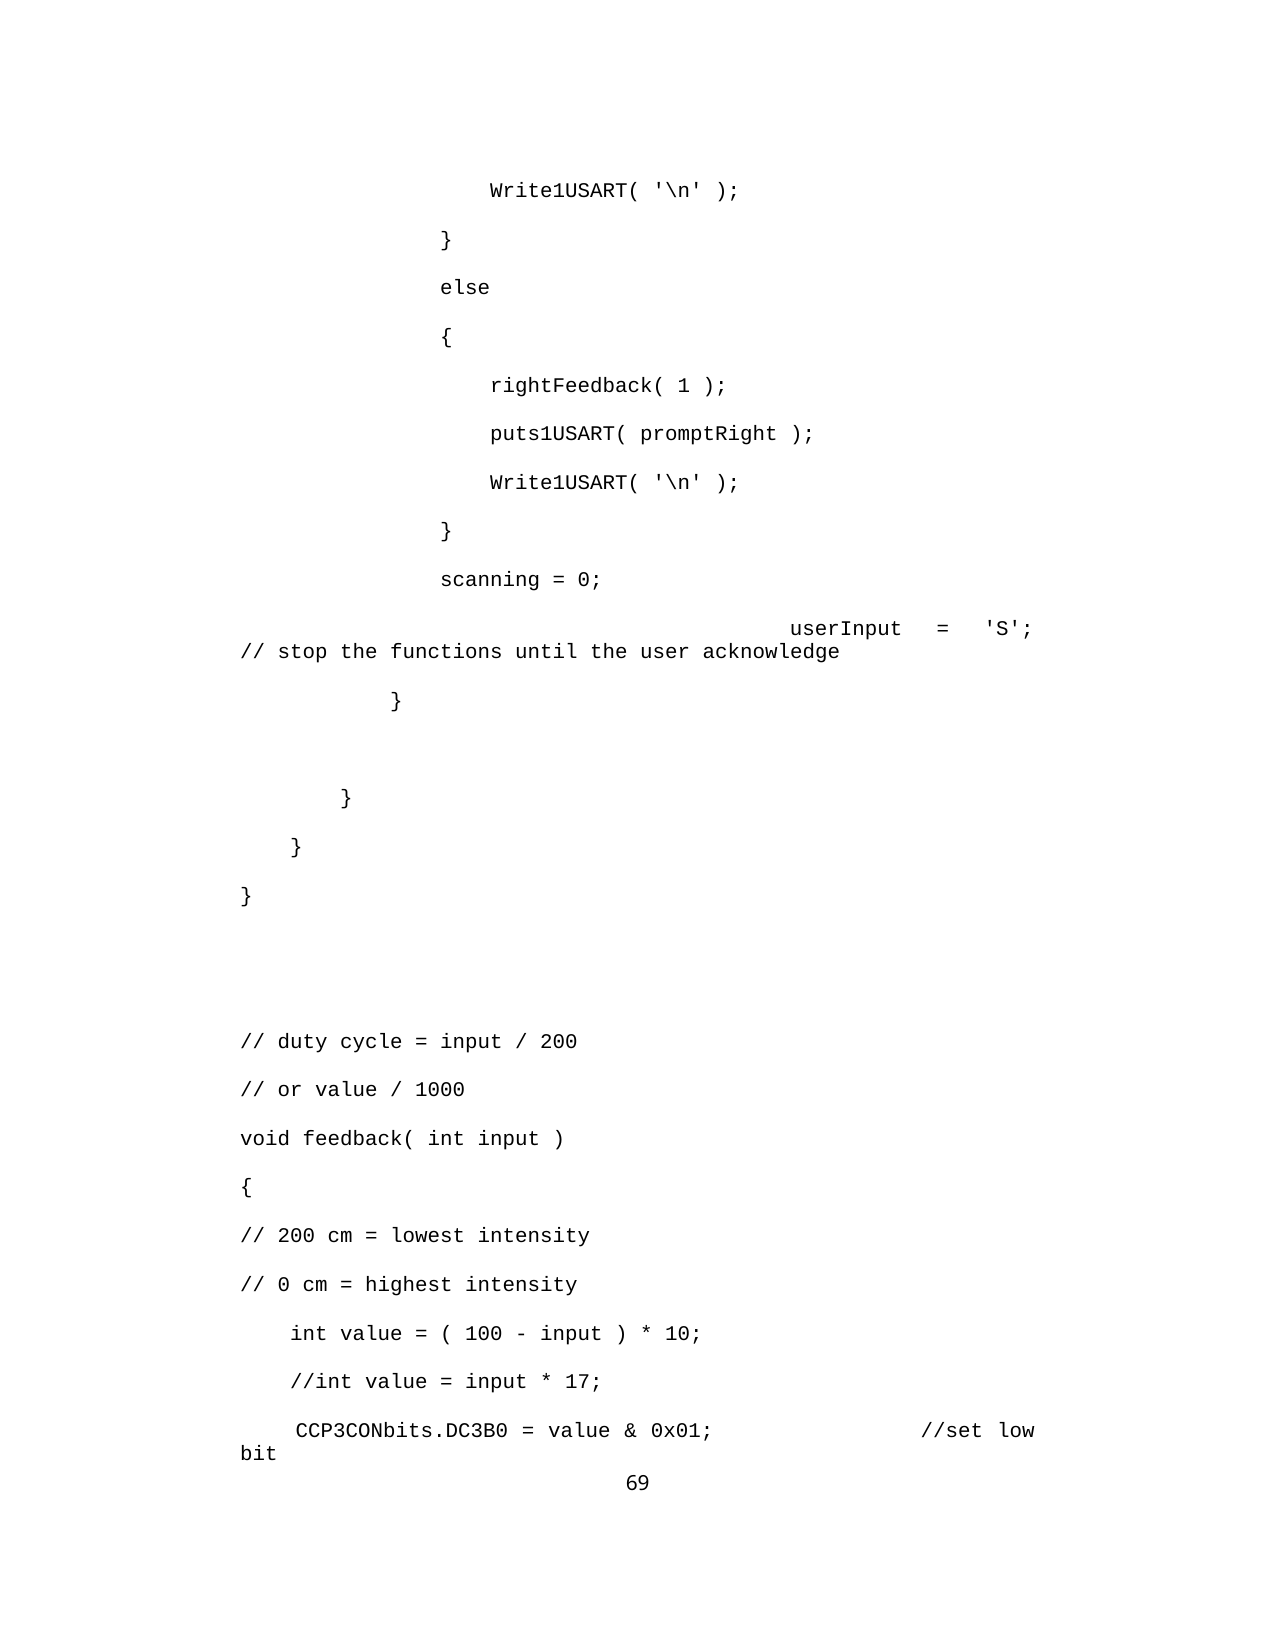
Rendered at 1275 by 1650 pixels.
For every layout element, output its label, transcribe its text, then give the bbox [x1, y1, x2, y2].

text void feedback( int input ) [240, 1128, 1035, 1152]
text CCP3CONbits.DC3B0 = value & 0x01; //set low bit [240, 1420, 1035, 1467]
text { [240, 326, 1035, 349]
text else [240, 277, 1035, 301]
text puts1USART( promptRight ); [240, 423, 1035, 447]
text //int value = input * 17; [240, 1371, 1035, 1395]
text } [240, 787, 1035, 811]
text { [240, 1177, 1035, 1200]
text } [240, 690, 1035, 714]
text // duty cycle = input / 200 [240, 1031, 1035, 1054]
text userInput = 'S'; // stop the functions until the user acknowledge [240, 618, 1035, 665]
text scanning = 0; [240, 569, 1035, 593]
text // 200 cm = lowest intensity [240, 1225, 1035, 1249]
text rightFeedback( 1 ); [240, 374, 1035, 398]
text } [240, 885, 1035, 908]
text Write1USART( '\n' ); [240, 180, 1035, 204]
text Write1USART( '\n' ); [240, 472, 1035, 496]
text } [240, 521, 1035, 544]
text int value = ( 100 - input ) * 10; [240, 1322, 1035, 1346]
text } [240, 836, 1035, 860]
text } [240, 229, 1035, 252]
text // or value / 1000 [240, 1079, 1035, 1103]
text // 0 cm = highest intensity [240, 1274, 1035, 1297]
